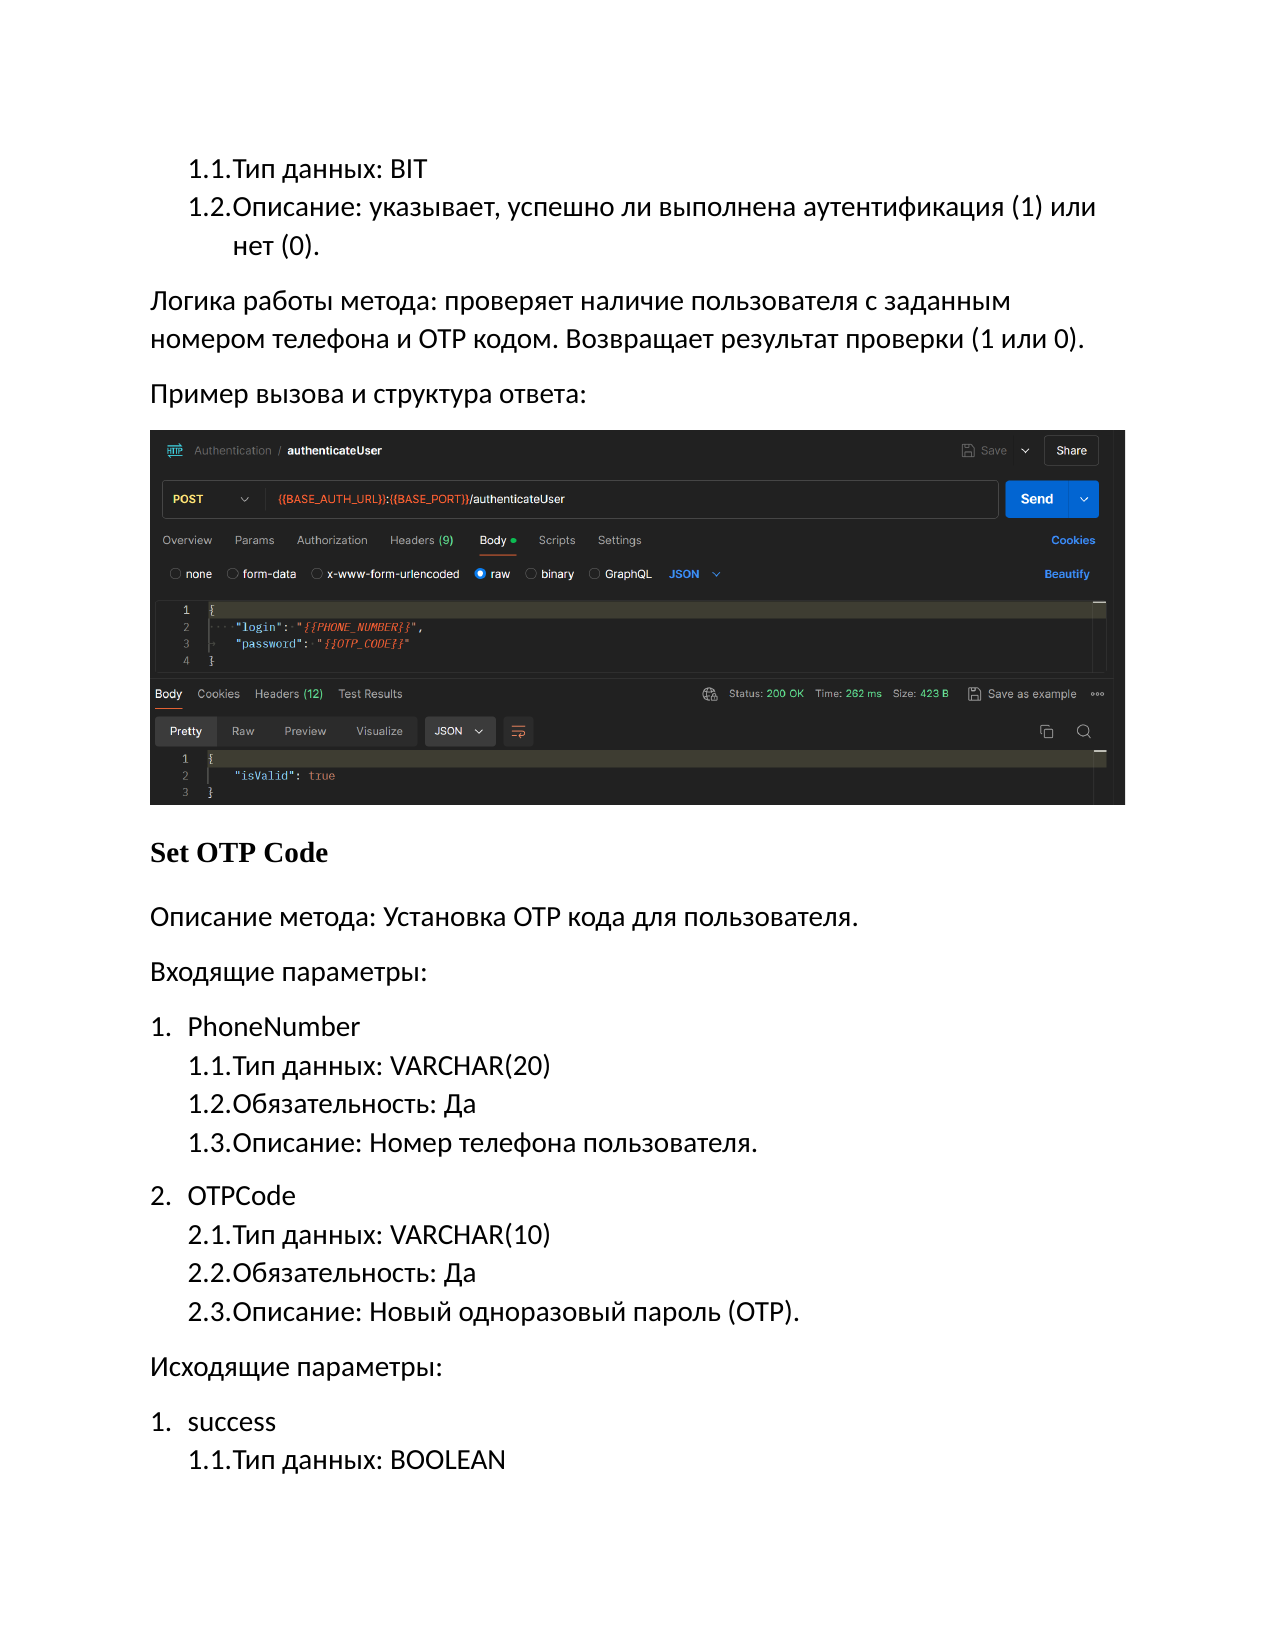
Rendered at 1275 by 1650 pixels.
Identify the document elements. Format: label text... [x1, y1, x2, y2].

list Обязательность: Да [187, 1085, 1125, 1121]
subtitle Set OTP Code [150, 836, 1125, 869]
text Исходящие параметры: [150, 1348, 1125, 1383]
list Описание: Номер телефона пользователя. [187, 1124, 1125, 1159]
list Тип данных: VARCHAR(10) [187, 1216, 1125, 1251]
picture [150, 430, 1125, 805]
text Логика работы метода: проверяет наличие пользователя с заданным номером телефона и OTP кодом. Возвращает результат проверки (1 или 0). [150, 282, 1125, 356]
list success [150, 1403, 1125, 1438]
text Входящие параметры: [150, 953, 1125, 989]
list Описание: Новый одноразовый пароль (OTP). [187, 1293, 1125, 1328]
list Описание: указывает, успешно ли выполнена аутентификация (1) или нет (0). [187, 188, 1125, 262]
list Обязательность: Да [187, 1254, 1125, 1290]
text Пример вызова и структура ответа: [150, 376, 1125, 411]
list OTPCode [150, 1177, 1125, 1213]
list Тип данных: VARCHAR(20) [187, 1047, 1125, 1083]
text Описание метода: Установка OTP кода для пользователя. [150, 898, 1125, 934]
list Тип данных: BIT [187, 150, 1125, 186]
list Тип данных: BOOLEAN [187, 1441, 1125, 1477]
list PhoneNumber [150, 1008, 1125, 1044]
